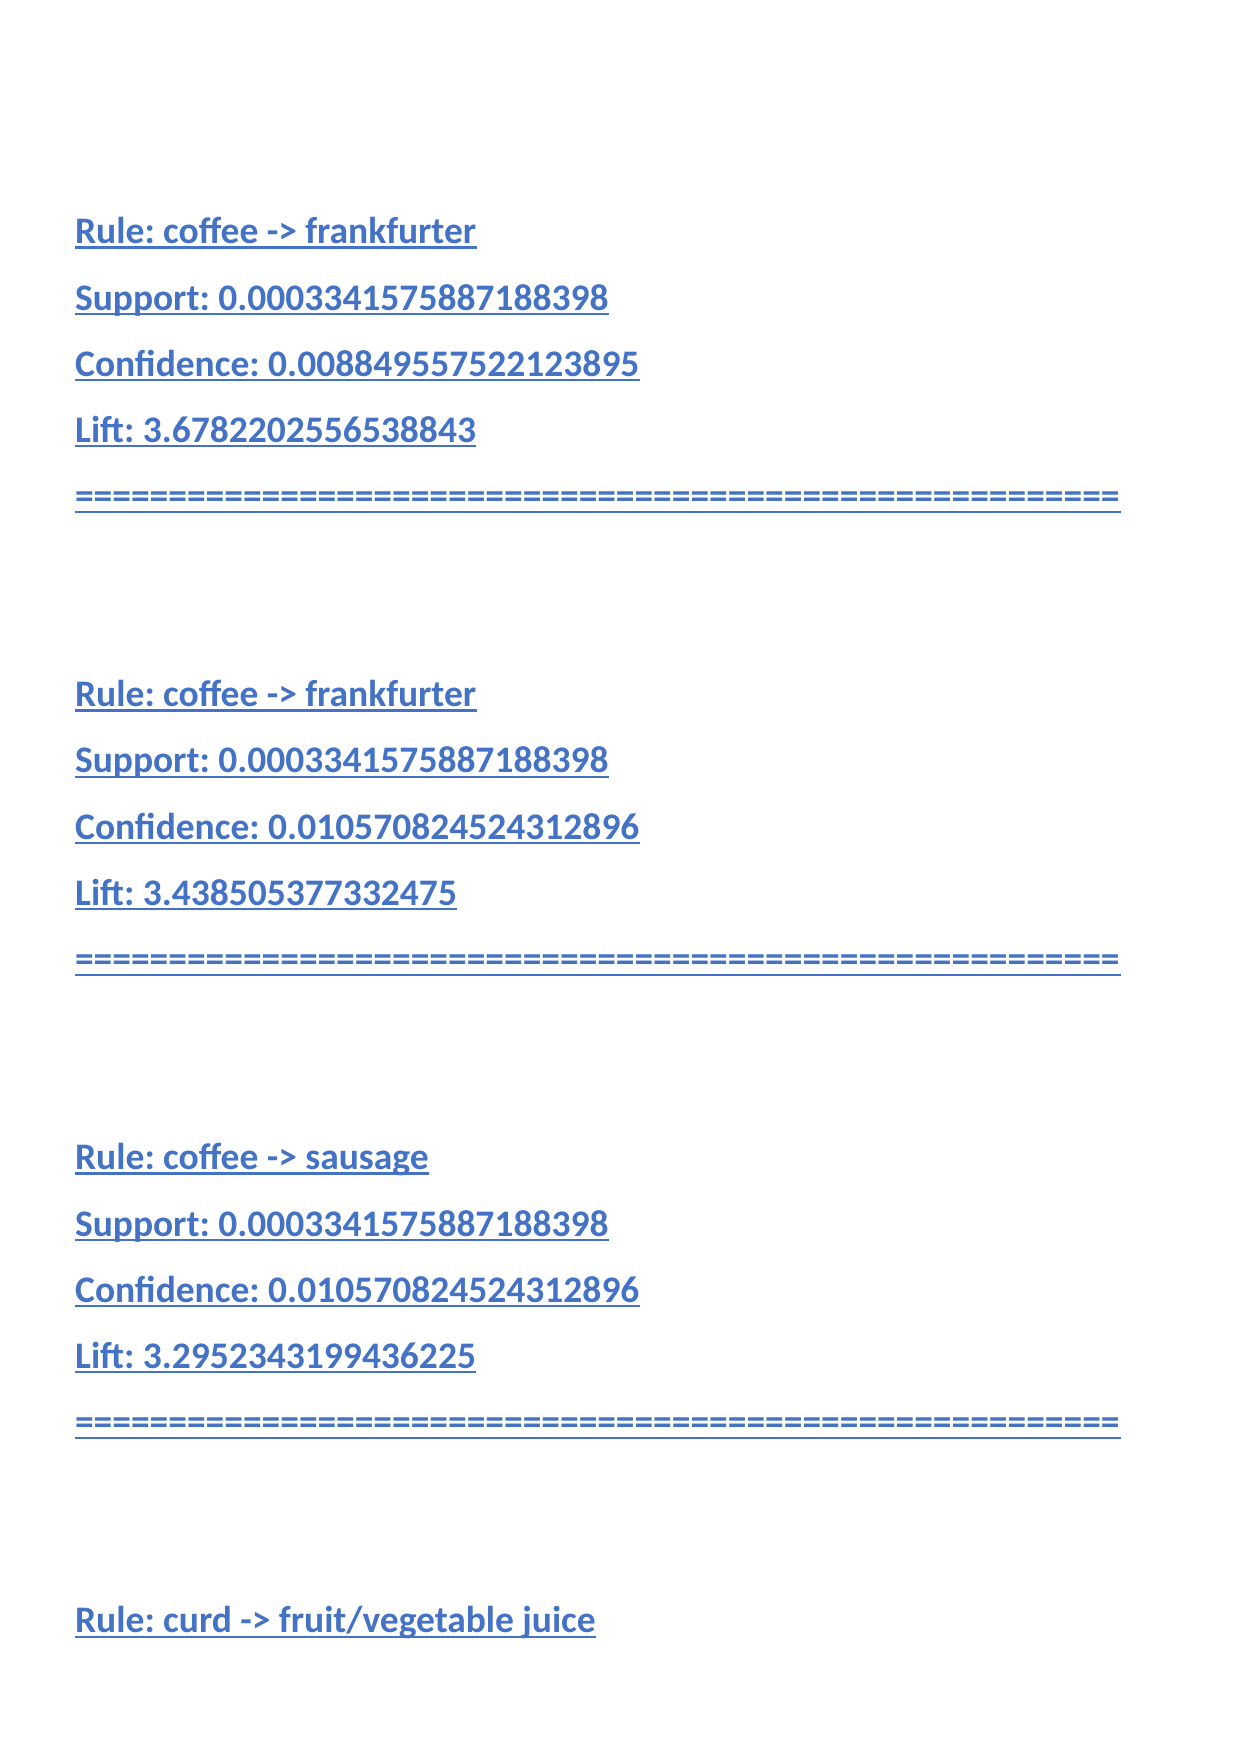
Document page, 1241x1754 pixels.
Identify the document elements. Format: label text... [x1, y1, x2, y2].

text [75, 1398, 1165, 1444]
text Support: 0.0003341575887188398 [75, 736, 1165, 782]
text Support: 0.0003341575887188398 [75, 1199, 1165, 1245]
text Rule: curd -> fruit/vegetable juice [75, 1596, 1165, 1642]
text Rule: coffee -> frankfurter [75, 207, 1165, 253]
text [75, 472, 1165, 518]
text Confidence: 0.010570824524312896 [75, 803, 1165, 848]
text Rule: coffee -> sausage [75, 1133, 1165, 1179]
text ======================================================== [75, 935, 1165, 981]
text Support: 0.0003341575887188398 [75, 273, 1165, 319]
text Lift: 3.6782202556538843 [75, 406, 1165, 452]
text Lift: 3.2952343199436225 [75, 1332, 1165, 1378]
text Rule: coffee -> frankfurter [75, 670, 1165, 716]
text Confidence: 0.008849557522123895 [75, 339, 1165, 385]
text Confidence: 0.010570824524312896 [75, 1266, 1165, 1311]
text Lift: 3.438505377332475 [75, 869, 1165, 914]
